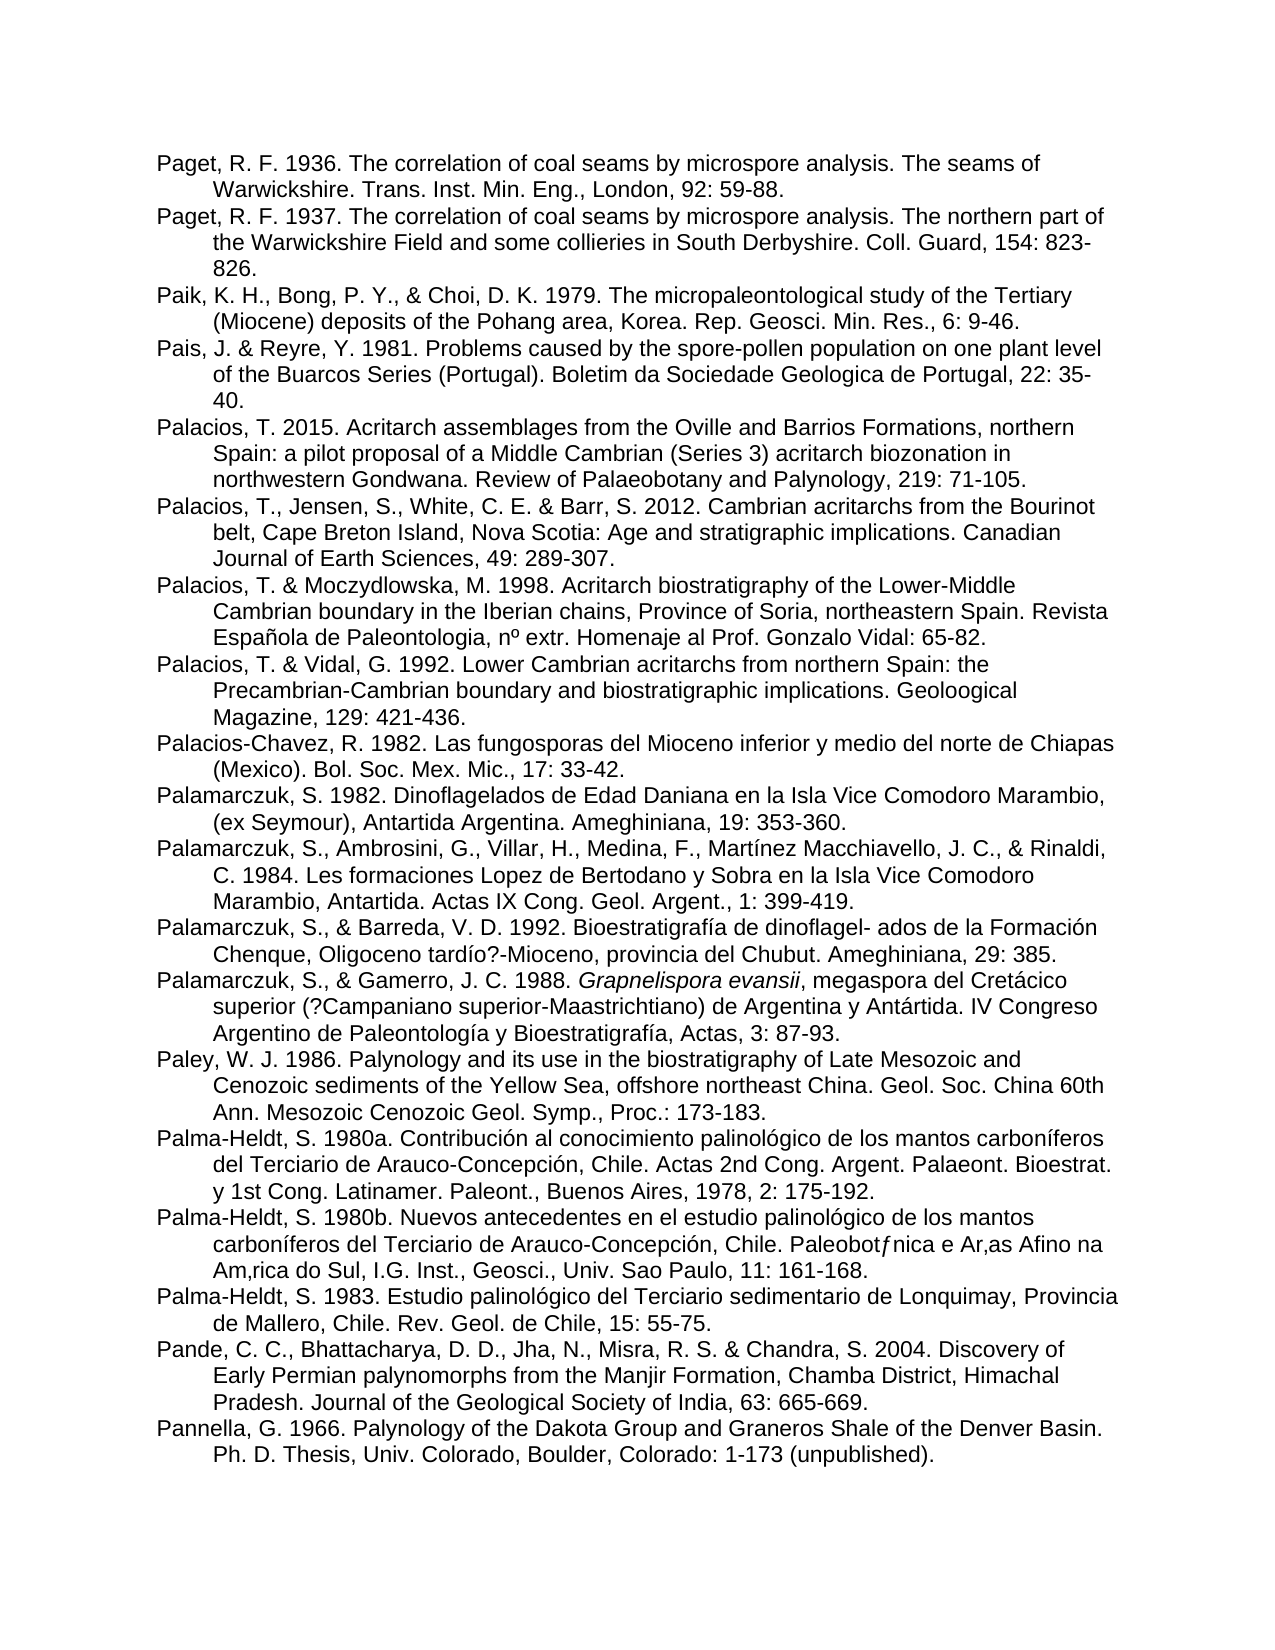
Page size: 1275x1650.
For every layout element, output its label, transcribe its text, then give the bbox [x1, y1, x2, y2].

text Pannella, G. 1966. Palynology of the Dakota Group and Graneros Shale of the Denver Basin. Ph. D. Thesis, Univ. Colorado, Boulder, Colorado: 1-173 (unpublished). [156, 1415, 1118, 1468]
text Palma-Heldt, S. 1980b. Nuevos antecedentes en el estudio palinológico de los mantos carboníferos del Terciario de Arauco-Concepción, Chile. Paleobotƒnica e Ar‚as Afino na Am‚rica do Sul, I.G. Inst., Geosci., Univ. Sao Paulo, 11: 161-168. [156, 1204, 1118, 1283]
text Palacios, T. & Moczydlowska, M. 1998. Acritarch biostratigraphy of the Lower-Middle Cambrian boundary in the Iberian chains, Province of Soria, northeastern Spain. Revista Española de Paleontologia, nº extr. Homenaje al Prof. Gonzalo Vidal: 65-82. [156, 572, 1118, 651]
text Palacios, T. & Vidal, G. 1992. Lower Cambrian acritarchs from northern Spain: the Precambrian-Cambrian boundary and biostratigraphic implications. Geoloogical Magazine, 129: 421-436. [156, 651, 1118, 730]
text Palamarczuk, S., & Gamerro, J. C. 1988. Grapnelispora evansii, megaspora del Cretácico superior (?Campaniano superior-Maastrichtiano) de Argentina y Antártida. IV Congreso Argentino de Paleontología y Bioestratigrafía, Actas, 3: 87-93. [156, 967, 1118, 1046]
text Palacios-Chavez, R. 1982. Las fungosporas del Mioceno inferior y medio del norte de Chiapas (Mexico). Bol. Soc. Mex. Mic., 17: 33-42. [156, 730, 1118, 782]
text Palamarczuk, S. 1982. Dinoflagelados de Edad Daniana en la Isla Vice Comodoro Marambio, (ex Seymour), Antartida Argentina. Ameghiniana, 19: 353-360. [156, 782, 1118, 835]
text Palamarczuk, S., & Barreda, V. D. 1992. Bioestratigrafía de dinoflagel- ados de la Formación Chenque, Oligoceno tardío?-Mioceno, provincia del Chubut. Ameghiniana, 29: 385. [156, 914, 1118, 967]
text Paley, W. J. 1986. Palynology and its use in the biostratigraphy of Late Mesozoic and Cenozoic sediments of the Yellow Sea, offshore northeast China. Geol. Soc. China 60th Ann. Mesozoic Cenozoic Geol. Symp., Proc.: 173-183. [156, 1046, 1118, 1125]
text Paik, K. H., Bong, P. Y., & Choi, D. K. 1979. The micropaleontological study of the Tertiary (Miocene) deposits of the Pohang area, Korea. Rep. Geosci. Min. Res., 6: 9-46. [156, 282, 1118, 334]
text Paget, R. F. 1937. The correlation of coal seams by microspore analysis. The northern part of the Warwickshire Field and some collieries in South Derbyshire. Coll. Guard, 154: 823-826. [156, 203, 1118, 282]
text Palacios, T. 2015. Acritarch assemblages from the Oville and Barrios Formations, northern Spain: a pilot proposal of a Middle Cambrian (Series 3) acritarch biozonation in northwestern Gondwana. Review of Palaeobotany and Palynology, 219: 71-105. [156, 413, 1118, 493]
text Palacios, T., Jensen, S., White, C. E. & Barr, S. 2012. Cambrian acritarchs from the Bourinot belt, Cape Breton Island, Nova Scotia: Age and stratigraphic implications. Canadian Journal of Earth Sciences, 49: 289-307. [156, 493, 1118, 572]
text Pande, C. C., Bhattacharya, D. D., Jha, N., Misra, R. S. & Chandra, S. 2004. Discovery of Early Permian palynomorphs from the Manjir Formation, Chamba District, Himachal Pradesh. Journal of the Geological Society of India, 63: 665-669. [156, 1336, 1118, 1415]
text Pais, J. & Reyre, Y. 1981. Problems caused by the spore-pollen population on one plant level of the Buarcos Series (Portugal). Boletim da Sociedade Geologica de Portugal, 22: 35-40. [156, 334, 1118, 413]
text Paget, R. F. 1936. The correlation of coal seams by microspore analysis. The seams of Warwickshire. Trans. Inst. Min. Eng., London, 92: 59-88. [156, 150, 1118, 203]
text Palamarczuk, S., Ambrosini, G., Villar, H., Medina, F., Martínez Macchiavello, J. C., & Rinaldi, C. 1984. Les formaciones Lopez de Bertodano y Sobra en la Isla Vice Comodoro Marambio, Antartida. Actas IX Cong. Geol. Argent., 1: 399-419. [156, 835, 1118, 914]
text Palma-Heldt, S. 1980a. Contribución al conocimiento palinológico de los mantos carboníferos del Terciario de Arauco-Concepción, Chile. Actas 2nd Cong. Argent. Palaeont. Bioestrat. y 1st Cong. Latinamer. Paleont., Buenos Aires, 1978, 2: 175-192. [156, 1125, 1118, 1204]
text Palma-Heldt, S. 1983. Estudio palinológico del Terciario sedimentario de Lonquimay, Provincia de Mallero, Chile. Rev. Geol. de Chile, 15: 55-75. [156, 1283, 1118, 1336]
